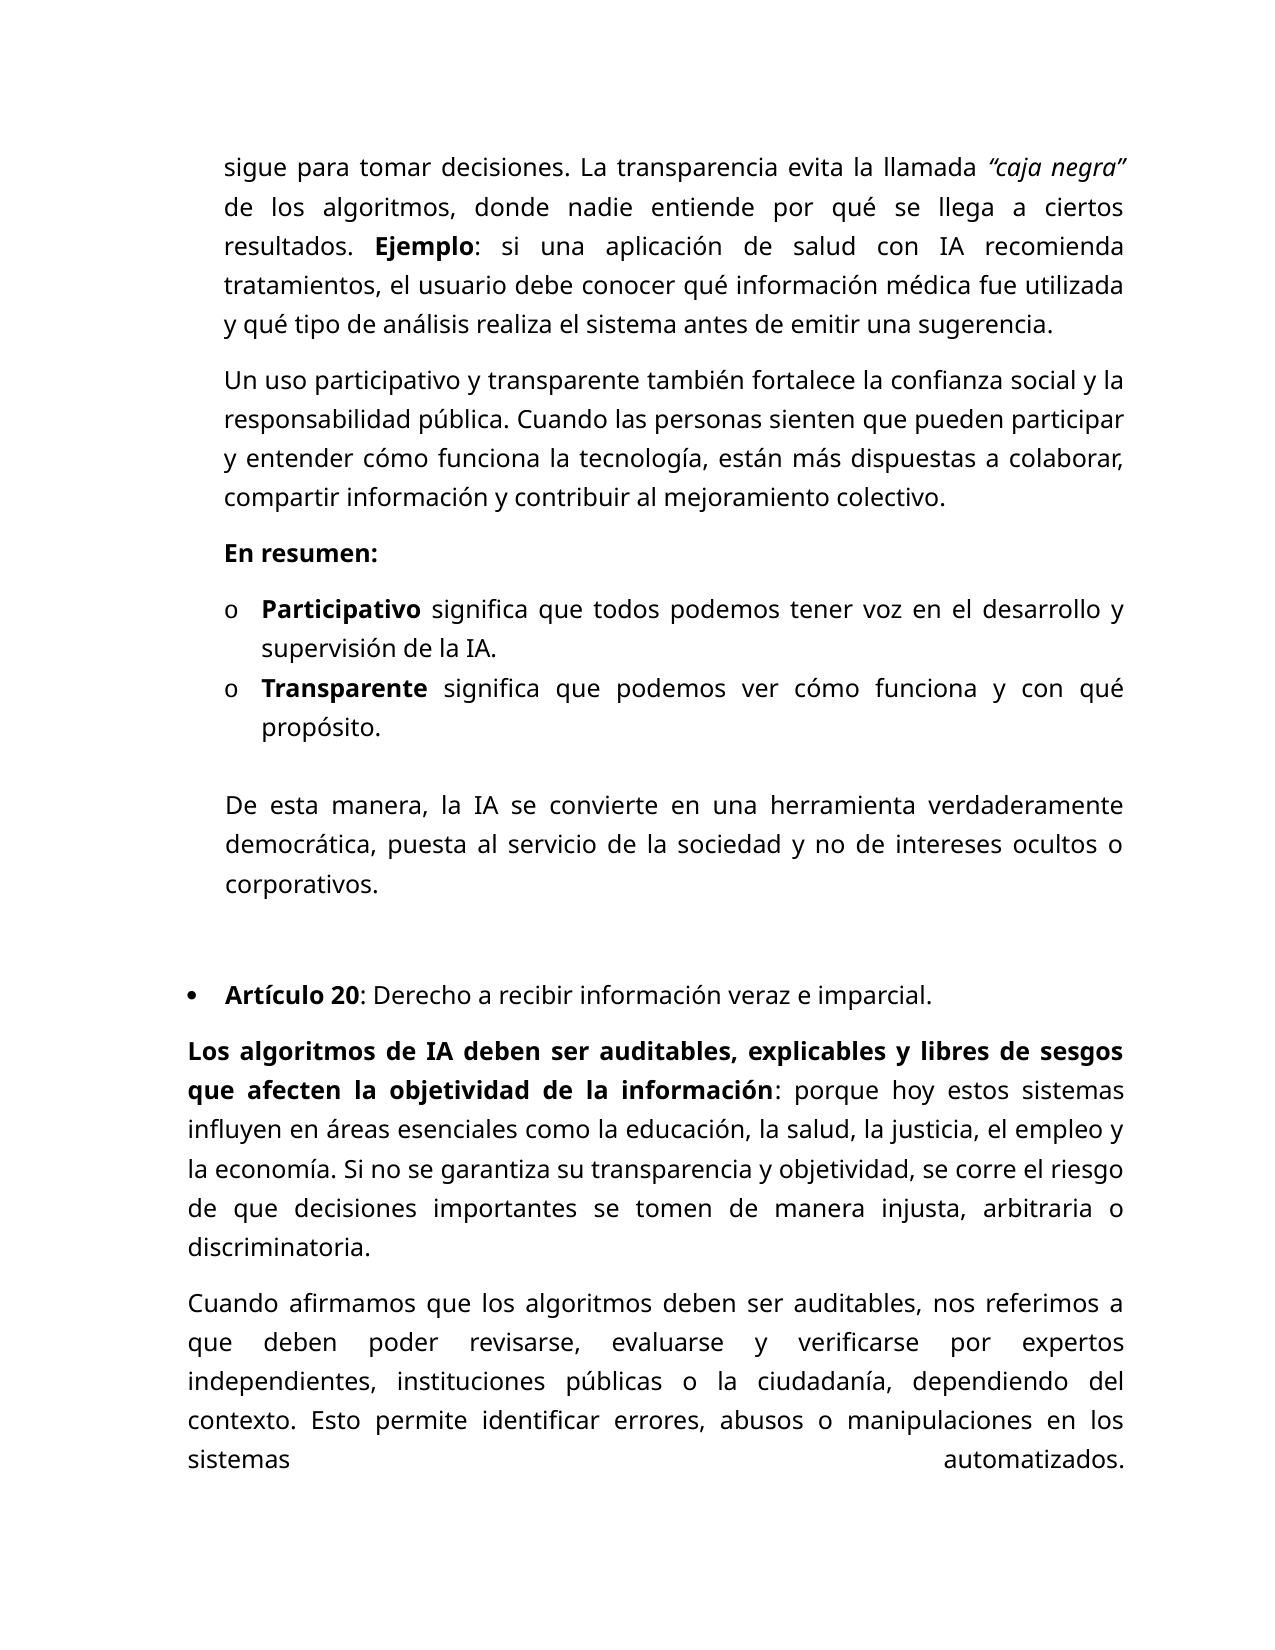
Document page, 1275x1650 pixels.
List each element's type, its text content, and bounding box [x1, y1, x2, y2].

list Transparente significa que podemos ver cómo funciona y con qué propósito. [224, 670, 1125, 744]
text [224, 150, 1125, 341]
text En resumen: [224, 536, 1125, 570]
list De esta manera, la IA se convierte en una herramienta verdaderamente democrática, puesta al servicio de la sociedad y no de intereses ocultos o corporativos. [225, 788, 1125, 900]
text Los algoritmos de IA deben ser auditables, explicables y libres de sesgos que afecten la objetividad de la información: porque hoy estos sistemas influyen en áreas esenciales como la educación, la salud, la justicia, el empleo y la economía. Si no se garantiza su transparencia y objetividad, se corre el riesgo de que decisiones importantes se tomen de manera injusta, arbitraria o discriminatoria. [187, 1034, 1125, 1264]
text Un uso participativo y transparente también fortalece la confianza social y la responsabilidad pública. Cuando las personas sienten que pueden participar y entender cómo funciona la tecnología, están más dispuestas a colaborar, compartir información y contribuir al mejoramiento colectivo. [224, 362, 1125, 514]
list Artículo 20: Derecho a recibir información veraz e imparcial. [187, 978, 1125, 1012]
list Participativo significa que todos podemos tener voz en el desarrollo y supervisión de la IA. [224, 592, 1125, 665]
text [187, 1285, 1125, 1476]
